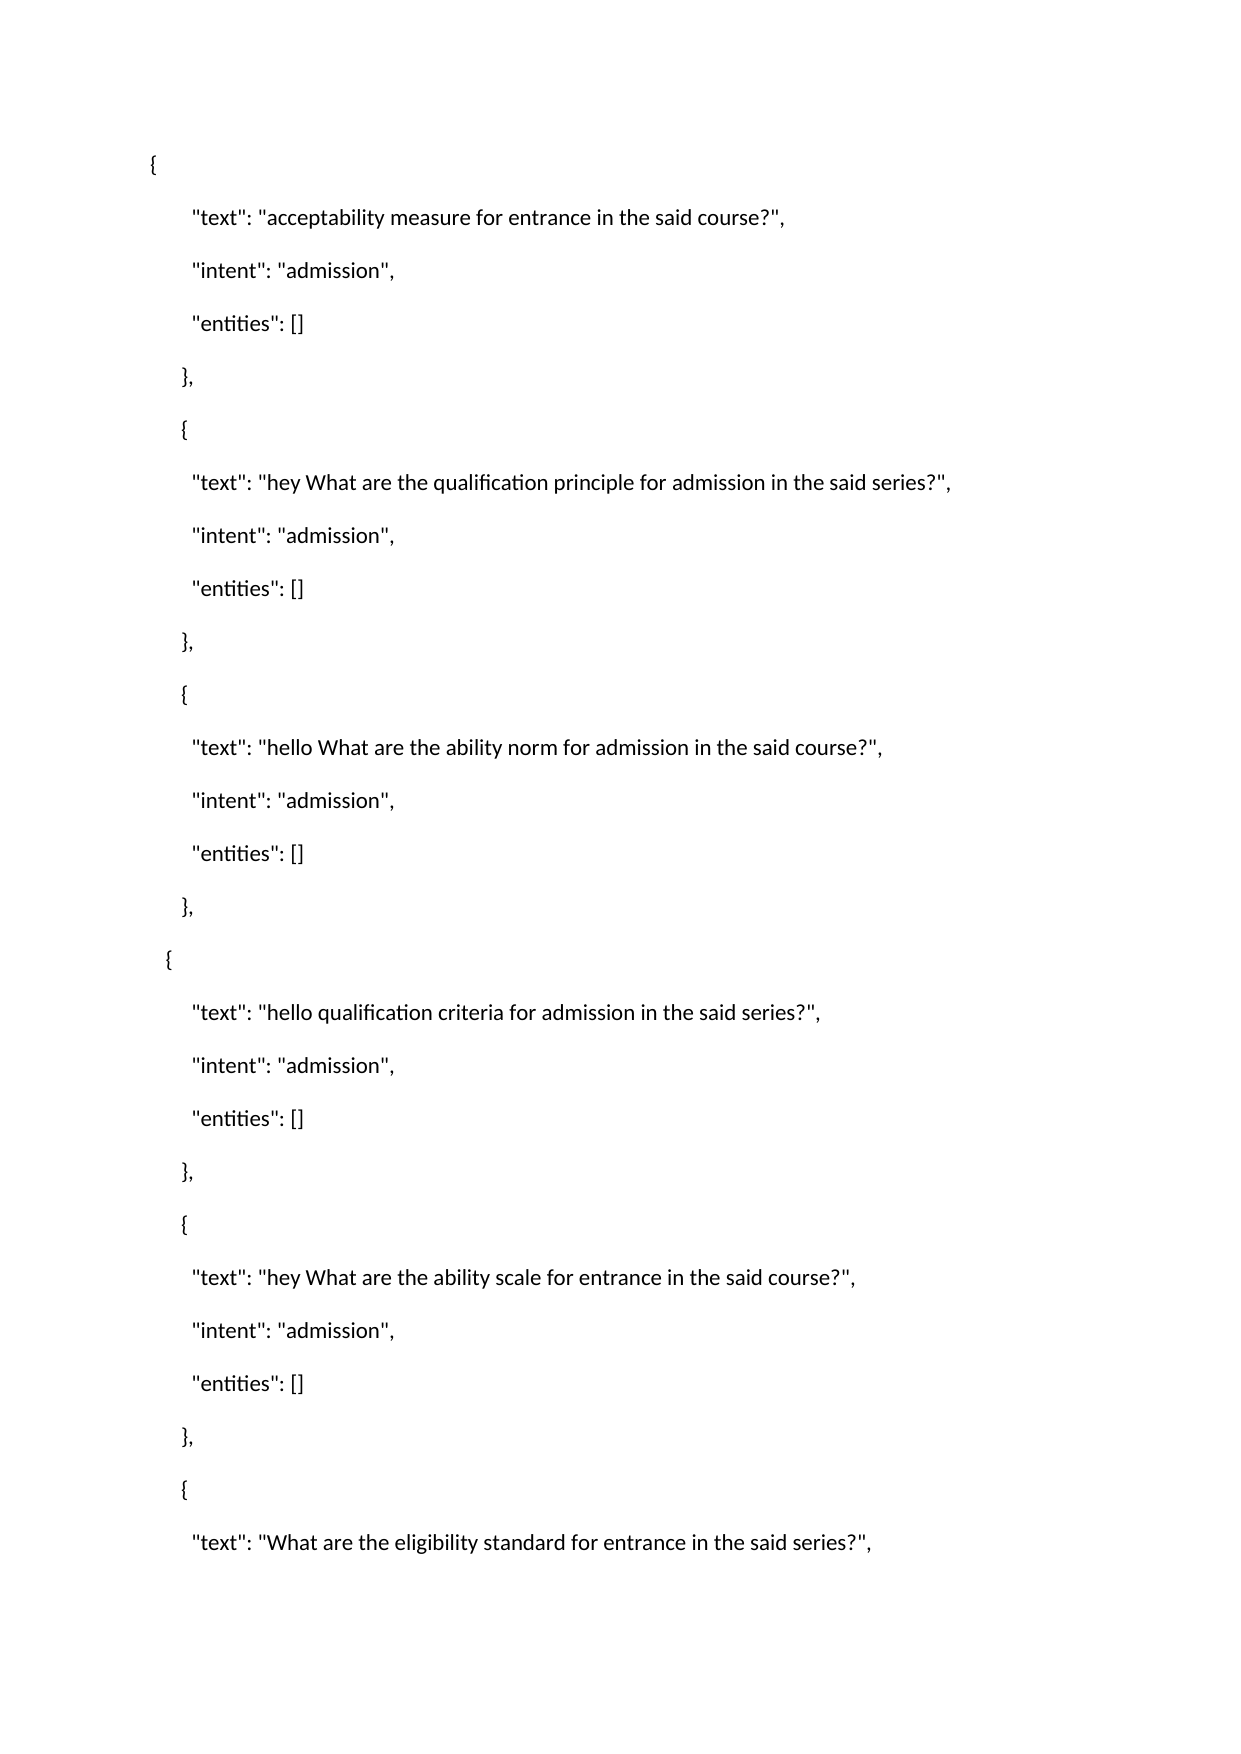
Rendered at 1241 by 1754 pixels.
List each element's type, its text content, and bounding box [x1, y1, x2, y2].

text { [150, 1476, 1090, 1503]
text { [150, 945, 1090, 973]
text "entities": [] [150, 1104, 1090, 1132]
text "text": "hey What are the qualification principle for admission in the said series?", [150, 468, 1090, 496]
text }, [150, 1422, 1090, 1451]
text }, [150, 362, 1090, 390]
text }, [150, 892, 1090, 920]
text "entities": [] [150, 574, 1090, 602]
text { [150, 150, 1090, 178]
text "intent": "admission", [150, 256, 1090, 284]
text "intent": "admission", [150, 521, 1090, 549]
text { [150, 415, 1090, 443]
text "entities": [] [150, 839, 1090, 867]
text "text": "What are the eligibility standard for entrance in the said series?", [150, 1528, 1090, 1557]
text "text": "hello qualification criteria for admission in the said series?", [150, 998, 1090, 1026]
text "intent": "admission", [150, 1316, 1090, 1344]
text }, [150, 1157, 1090, 1185]
text "intent": "admission", [150, 1051, 1090, 1079]
text "text": "hello What are the ability norm for admission in the said course?", [150, 733, 1090, 761]
text "intent": "admission", [150, 786, 1090, 814]
text "text": "hey What are the ability scale for entrance in the said course?", [150, 1263, 1090, 1291]
text "entities": [] [150, 1369, 1090, 1397]
text { [150, 1210, 1090, 1238]
text "text": "acceptability measure for entrance in the said course?", [150, 203, 1090, 231]
text "entities": [] [150, 309, 1090, 337]
text { [150, 680, 1090, 708]
text }, [150, 627, 1090, 655]
